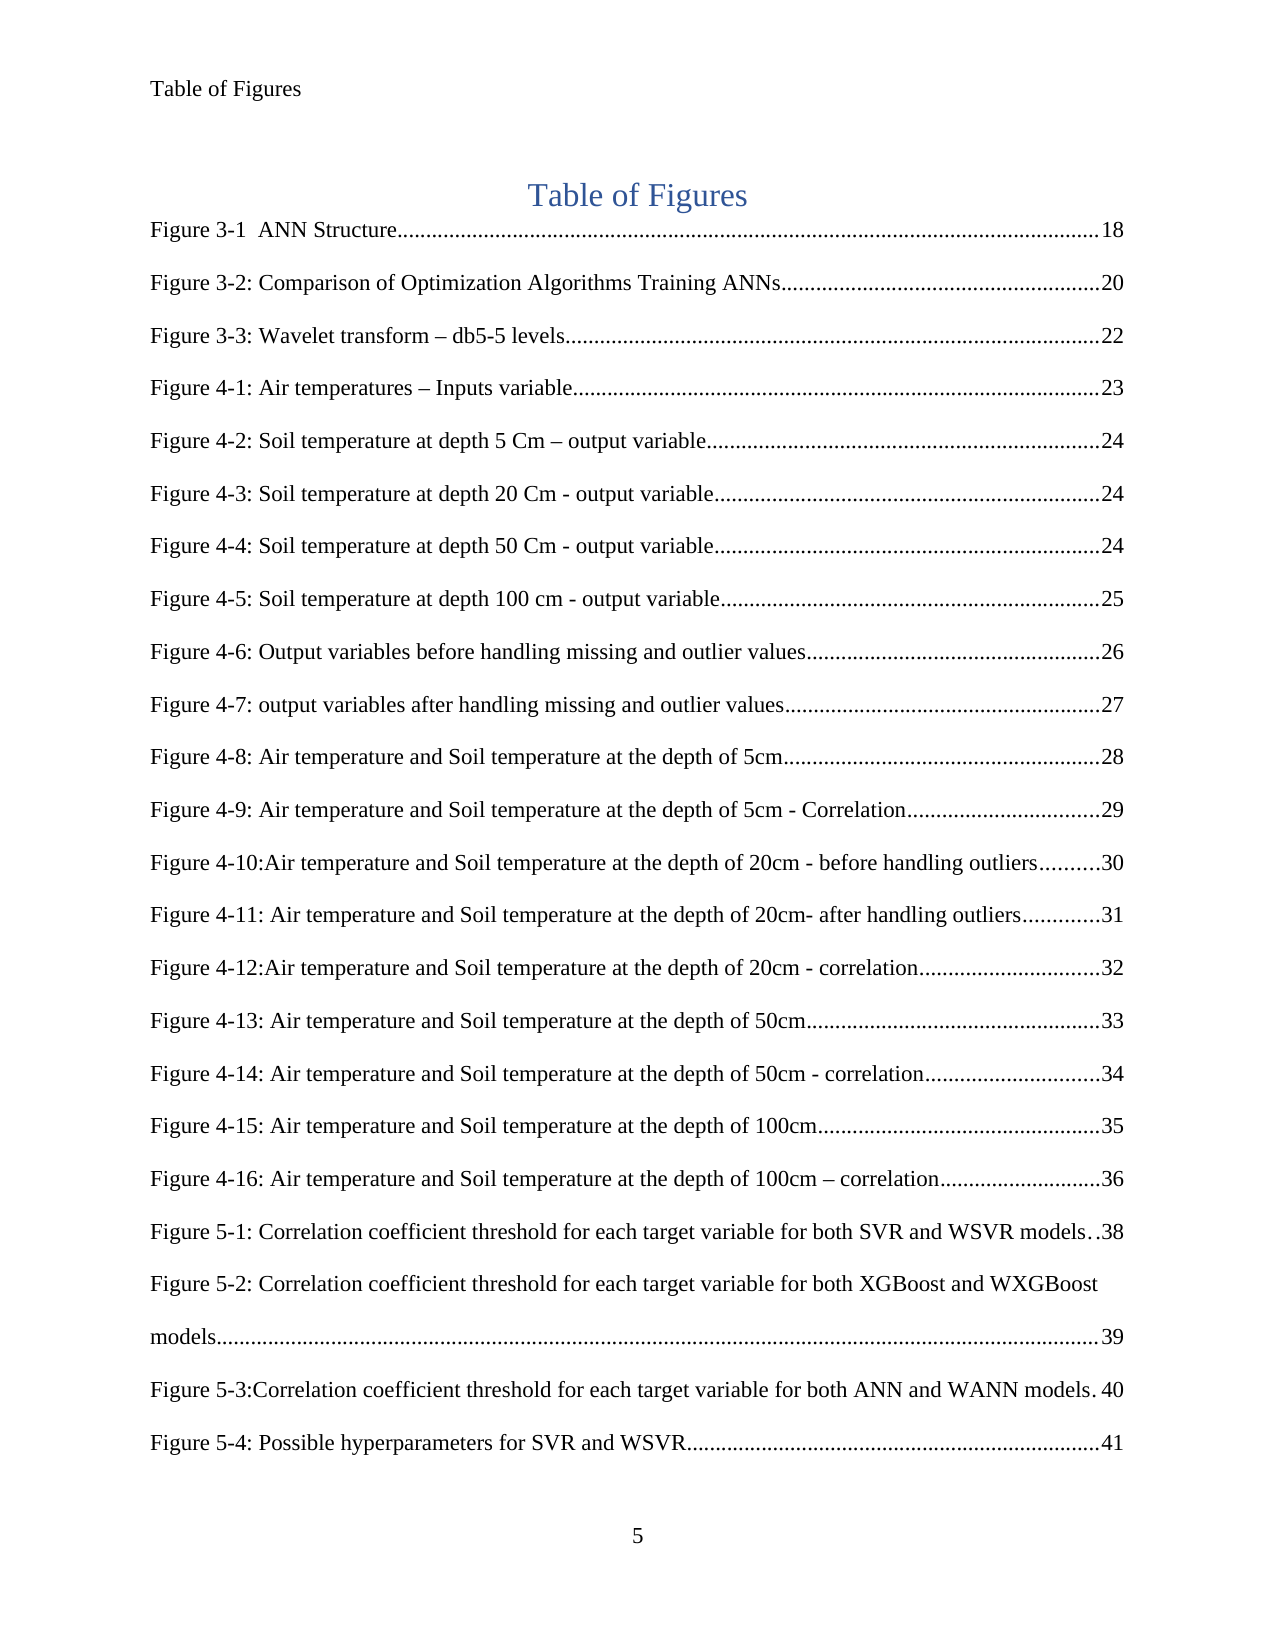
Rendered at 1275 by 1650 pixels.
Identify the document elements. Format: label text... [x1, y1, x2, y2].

subtitle Table of Figures [150, 175, 1125, 213]
text Figure ‎4-9: Air temperature and Soil temperature at the depth of 5cm - Correlation 29 [150, 796, 1125, 822]
text Figure ‎4-13: Air temperature and Soil temperature at the depth of 50cm 33 [150, 1007, 1125, 1033]
text Figure ‎4-12:Air temperature and Soil temperature at the depth of 20cm - correlation 32 [150, 954, 1125, 981]
text Figure ‎4-1: Air temperatures – Inputs variable 23 [150, 374, 1125, 401]
text Figure ‎4-15: Air temperature and Soil temperature at the depth of 100cm 35 [150, 1112, 1125, 1139]
text Figure ‎4-10:Air temperature and Soil temperature at the depth of 20cm - before handling outliers 30 [150, 849, 1125, 875]
text Figure ‎3-1 ANN Structure 18 [150, 216, 1125, 243]
text Figure ‎4-8: Air temperature and Soil temperature at the depth of 5cm 28 [150, 743, 1125, 770]
text Figure ‎4-2: Soil temperature at depth 5 Cm – output variable 24 [150, 427, 1125, 453]
text Figure ‎5-4: Possible hyperparameters for SVR and WSVR 41 [150, 1429, 1125, 1455]
text Figure ‎4-4: Soil temperature at depth 50 Cm - output variable 24 [150, 533, 1125, 559]
text Figure ‎5-2: Correlation coefficient threshold for each target variable for both XGBoost and WXGBoost models 39 [150, 1271, 1125, 1349]
text Figure ‎4-16: Air temperature and Soil temperature at the depth of 100cm – correlation 36 [150, 1165, 1125, 1191]
text Figure ‎4-3: Soil temperature at depth 20 Cm - output variable 24 [150, 480, 1125, 506]
text Figure ‎4-11: Air temperature and Soil temperature at the depth of 20cm- after handling outliers 31 [150, 902, 1125, 928]
text Figure ‎4-6: Output variables before handling missing and outlier values 26 [150, 638, 1125, 664]
text Figure ‎4-5: Soil temperature at depth 100 cm - output variable 25 [150, 585, 1125, 612]
text Figure ‎5-1: Correlation coefficient threshold for each target variable for both SVR and WSVR models 38 [150, 1218, 1125, 1244]
text Figure ‎3-2: Comparison of Optimization Algorithms Training ANNs 20 [150, 269, 1125, 295]
text Figure ‎4-7: output variables after handling missing and outlier values 27 [150, 691, 1125, 717]
text Figure ‎5-3:Correlation coefficient threshold for each target variable for both ANN and WANN models 40 [150, 1376, 1125, 1402]
text Figure ‎3-3: Wavelet transform – db5-5 levels 22 [150, 322, 1125, 348]
text Figure ‎4-14: Air temperature and Soil temperature at the depth of 50cm - correlation 34 [150, 1060, 1125, 1086]
